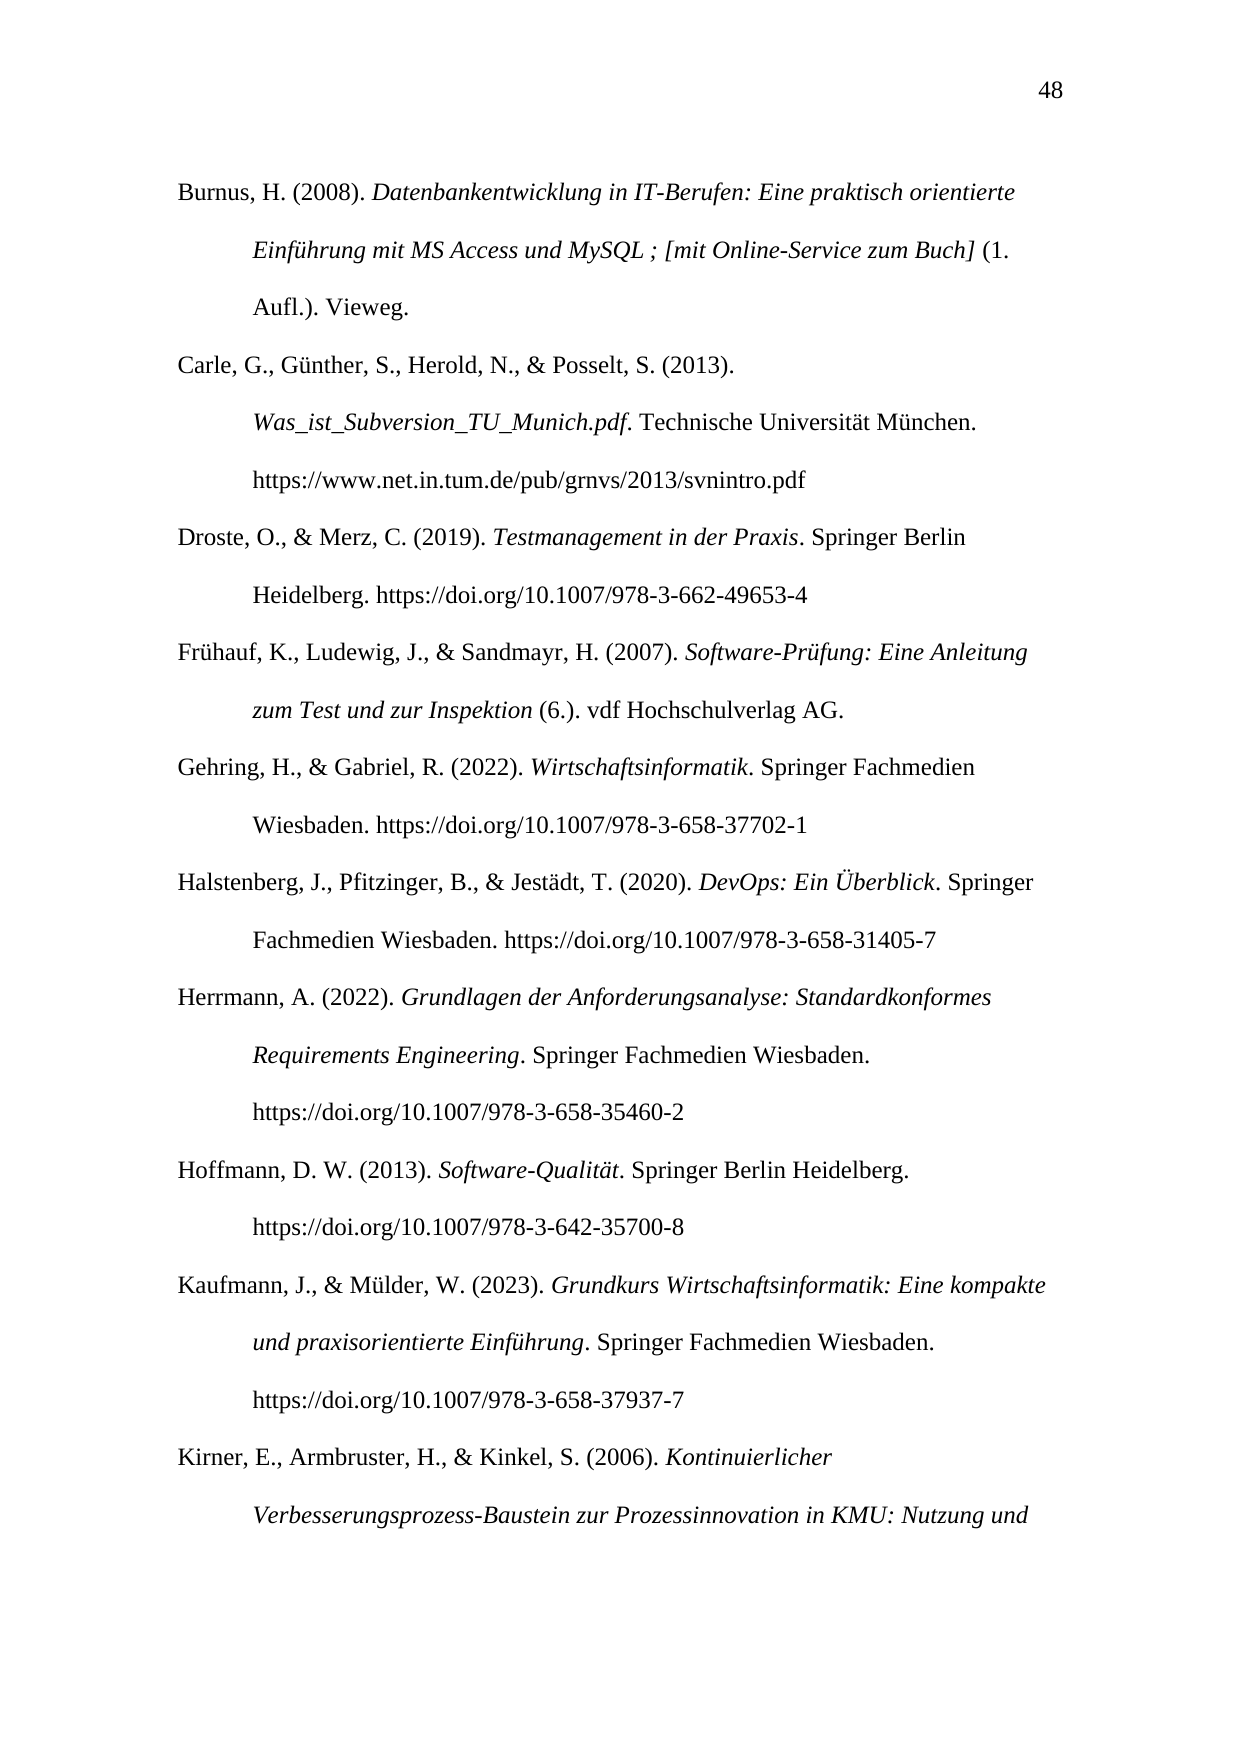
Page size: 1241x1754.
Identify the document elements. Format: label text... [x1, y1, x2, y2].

text Halstenberg, J., Pfitzinger, B., & Jestädt, T. (2020). DevOps: Ein Überblick. Springer Fachmedien Wiesbaden. https://doi.org/10.1007/978-3-658-31405-7 [177, 867, 1063, 953]
text Droste, O., & Merz, C. (2019). Testmanagement in der Praxis. Springer Berlin Heidelberg. https://doi.org/10.1007/978-3-662-49653-4 [177, 522, 1063, 608]
text Kaufmann, J., & Mülder, W. (2023). Grundkurs Wirtschaftsinformatik: Eine kompakte und praxisorientierte Einführung. Springer Fachmedien Wiesbaden. https://doi.org/10.1007/978-3-658-37937-7 [177, 1270, 1063, 1413]
text Carle, G., Günther, S., Herold, N., & Posselt, S. (2013). Was_ist_Subversion_TU_Munich.pdf. Technische Universität München. https://www.net.in.tum.de/pub/grnvs/2013/svnintro.pdf [177, 350, 1063, 493]
text Gehring, H., & Gabriel, R. (2022). Wirtschaftsinformatik. Springer Fachmedien Wiesbaden. https://doi.org/10.1007/978-3-658-37702-1 [177, 752, 1063, 838]
text Burnus, H. (2008). Datenbankentwicklung in IT-Berufen: Eine praktisch orientierte Einführung mit MS Access und MySQL ; [mit Online-Service zum Buch] (1. Aufl.). Vieweg. [177, 177, 1063, 321]
text Frühauf, K., Ludewig, J., & Sandmayr, H. (2007). Software-Prüfung: Eine Anleitung zum Test und zur Inspektion (6.). vdf Hochschulverlag AG. [177, 637, 1063, 723]
text Herrmann, A. (2022). Grundlagen der Anforderungsanalyse: Standardkonformes Requirements Engineering. Springer Fachmedien Wiesbaden. https://doi.org/10.1007/978-3-658-35460-2 [177, 982, 1063, 1126]
text Hoffmann, D. W. (2013). Software-Qualität. Springer Berlin Heidelberg. https://doi.org/10.1007/978-3-642-35700-8 [177, 1155, 1063, 1241]
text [177, 1442, 1063, 1528]
